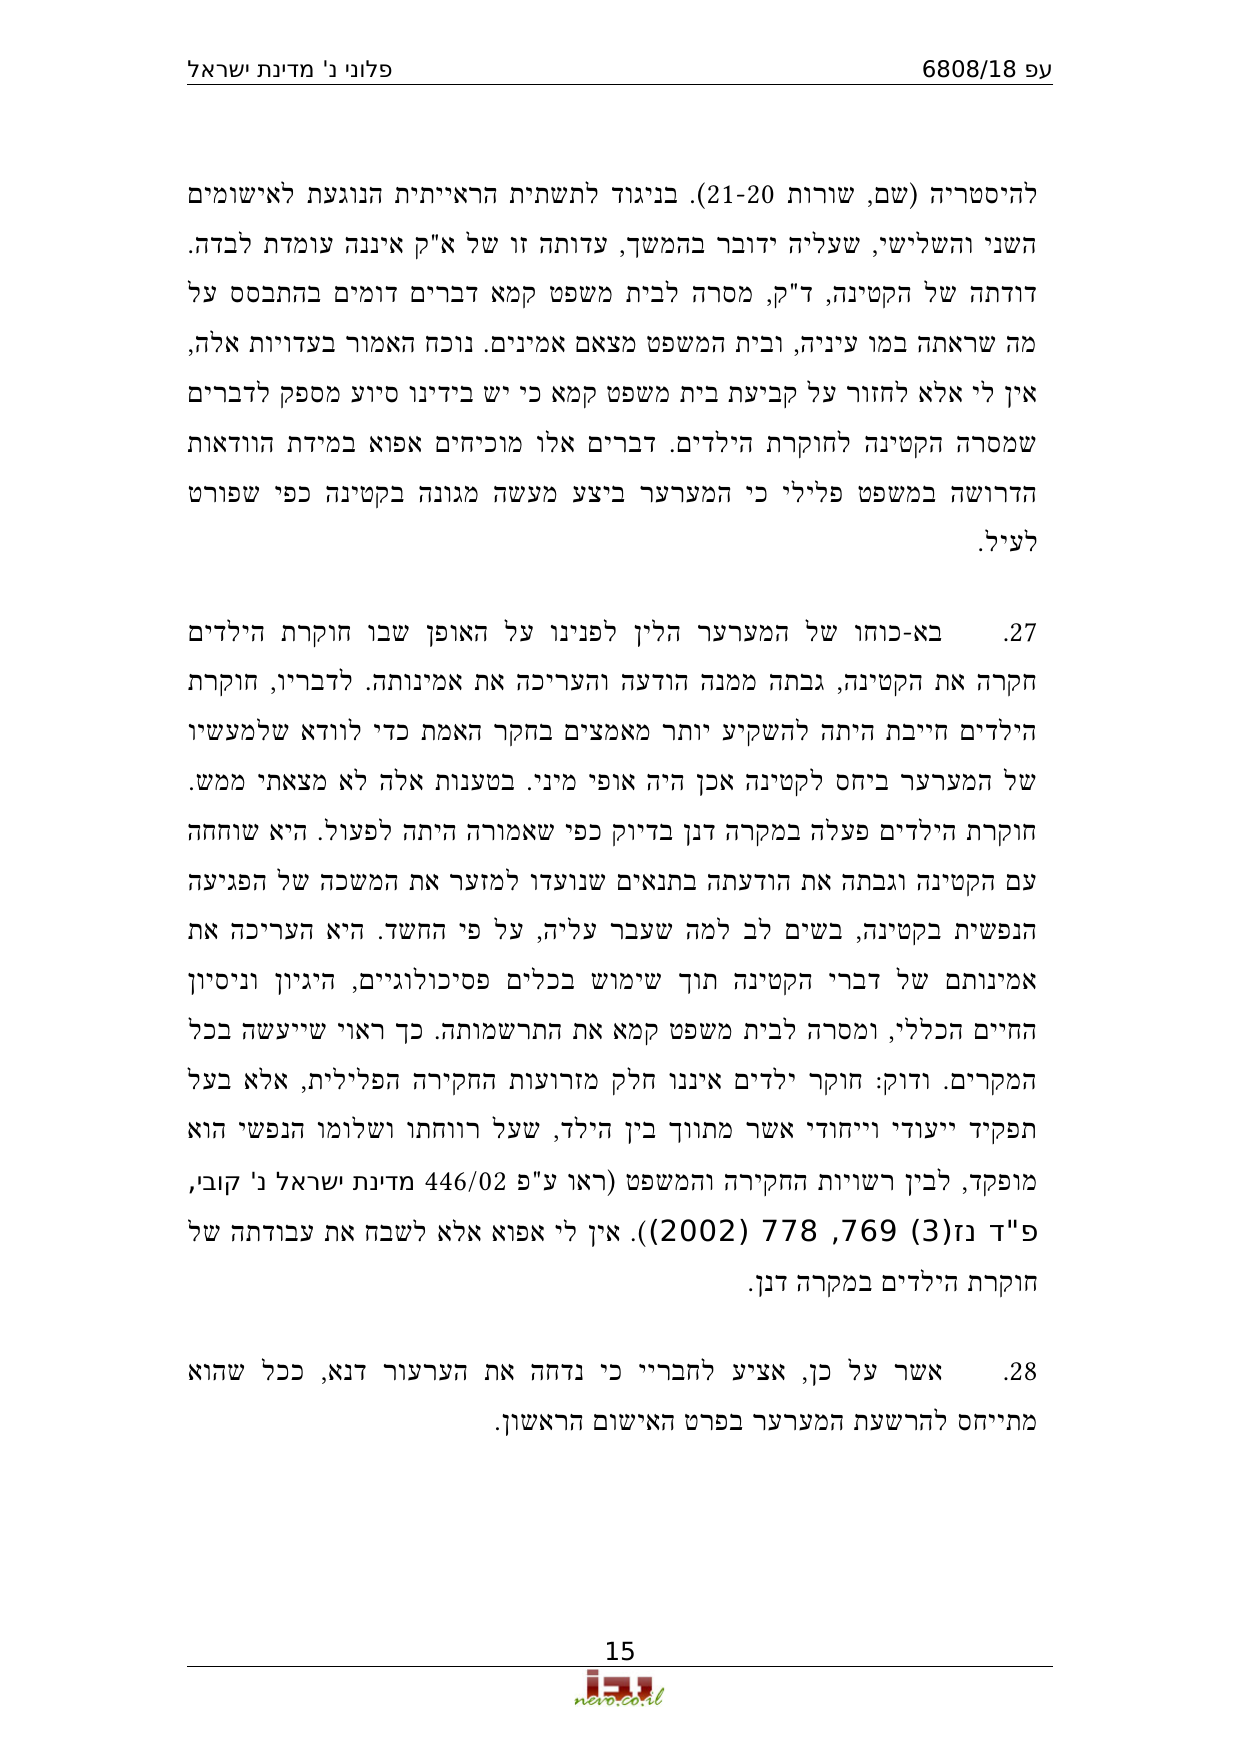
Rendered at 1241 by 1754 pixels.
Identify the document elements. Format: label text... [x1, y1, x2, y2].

list בא-כוחו של המערער הלין לפנינו על האופן שבו חוקרת הילדים חקרה את הקטינה, גבתה ממנה הודעה והעריכה את אמינותה. לדבריו, חוקרת הילדים חייבת היתה להשקיע יותר מאמצים בחקר האמת כדי לוודא שלמעשיו של המערער ביחס לקטינה אכן היה אופי מיני. בטענות אלה לא מצאתי ממש. חוקרת הילדים פעלה במקרה דנן בדיוק כפי שאמורה היתה לפעול. היא שוחחה עם הקטינה וגבתה את הודעתה בתנאים שנועדו למזער את המשכה של הפגיעה הנפשית בקטינה, בשים לב למה שעבר עליה, על פי החשד. היא העריכה את אמינותם של דברי הקטינה תוך שימוש בכלים פסיכולוגיים, היגיון וניסיון החיים הכללי, ומסרה לבית משפט קמא את התרשמותה. כך ראוי שייעשה בכל המקרים. ודוק: חוקר ילדים איננו חלק מזרועות החקירה הפלילית, אלא בעל תפקיד ייעודי וייחודי אשר מתווך בין הילד, שעל רווחתו ושלומו הנפשי הוא מופקד, לבין רשויות החקירה והמשפט (ראו ע"פ 446/02 מדינת ישראל נ' קובי, פ"ד נז(3) 769, 778 (2002)). אין לי אפוא אלא לשבח את עבודתה של חוקרת הילדים במקרה דנן. [187, 615, 1038, 1298]
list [187, 177, 1038, 559]
picture [574, 1669, 666, 1707]
list אשר על כן, אציע לחבריי כי נדחה את הערעור דנא, ככל שהוא מתייחס להרשעת המערער בפרט האישום הראשון. [187, 1354, 1038, 1437]
